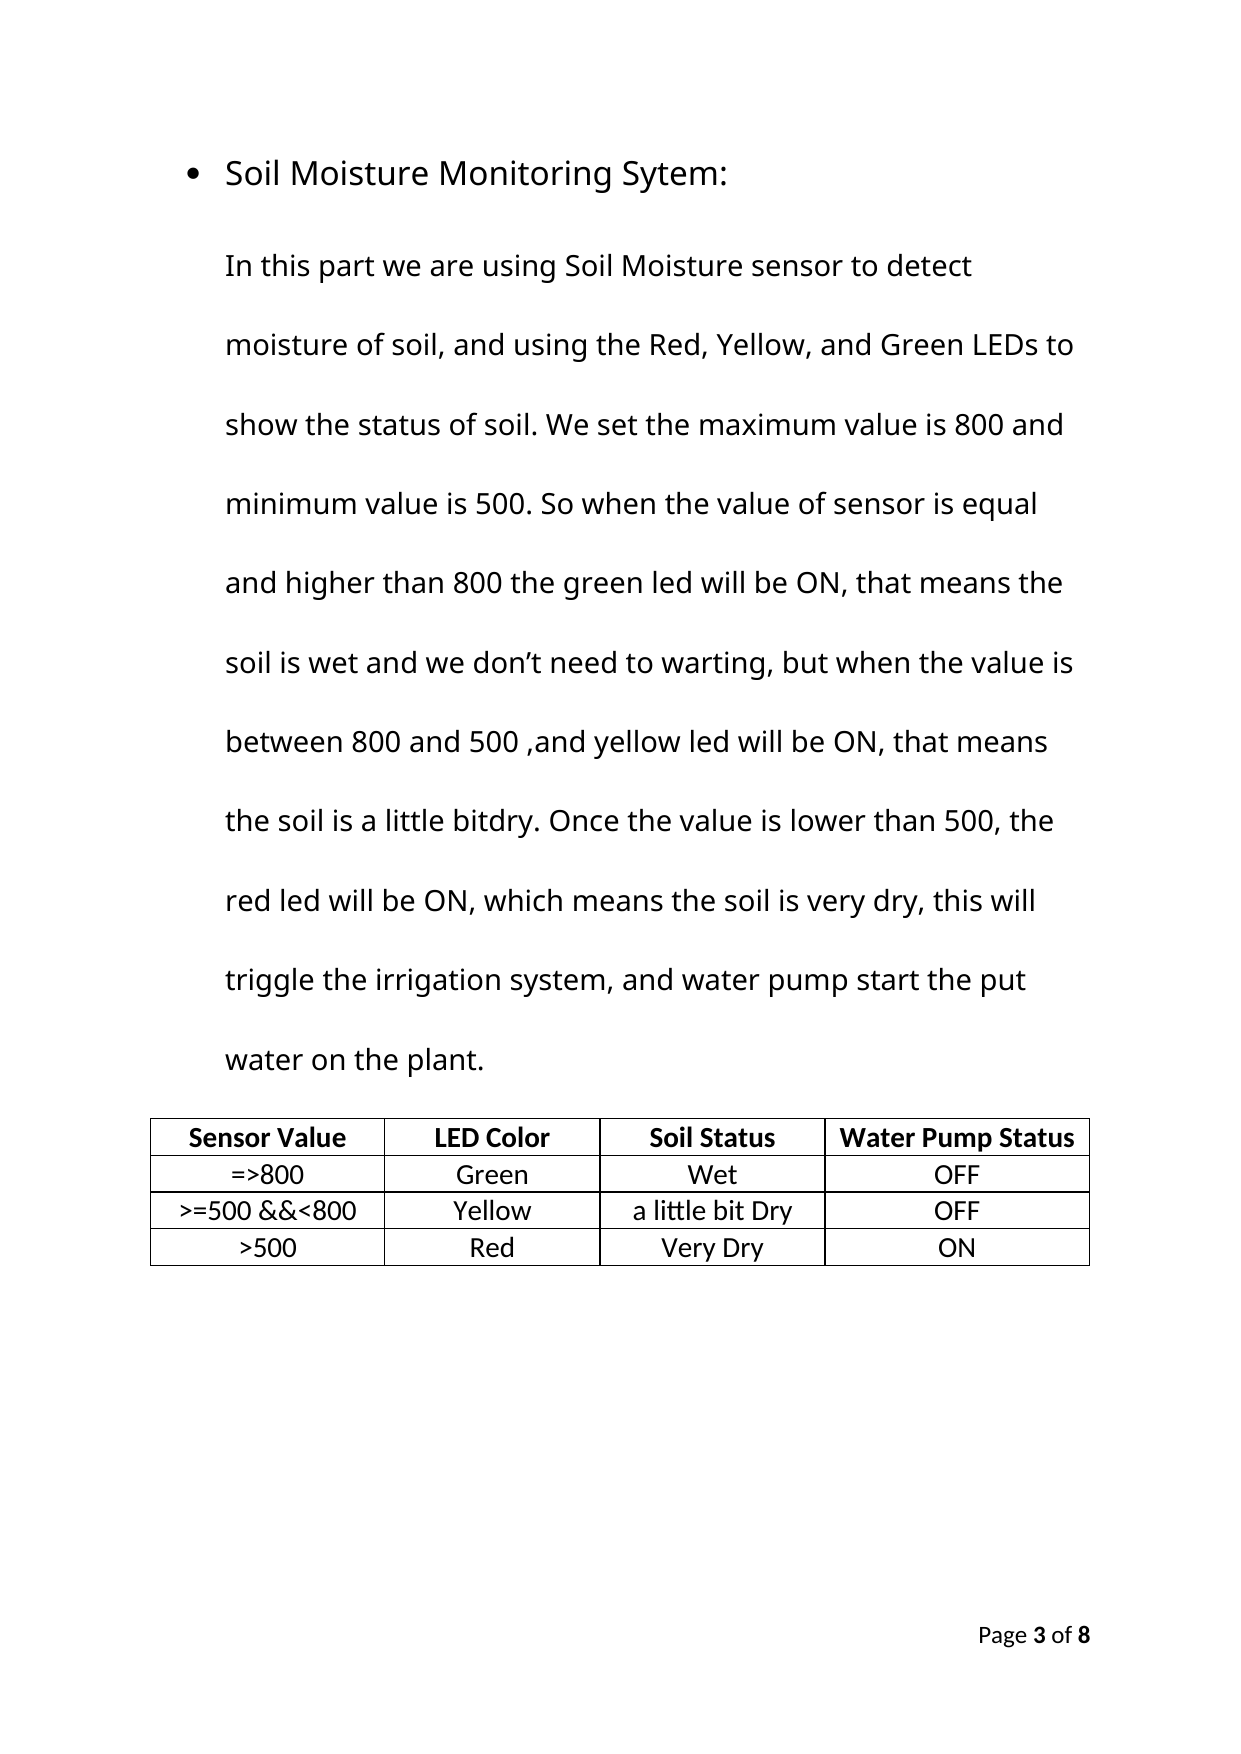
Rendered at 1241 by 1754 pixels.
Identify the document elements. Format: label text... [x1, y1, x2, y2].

subtitle In this part we are using Soil Moisture sensor to detect moisture of soil, and using the Red, Yellow, and Green LEDs to show the status of soil. We set the maximum value is 800 and minimum value is 500. So when the value of sensor is equal and higher than 800 the green led will be ON, that means the soil is wet and we don’t need to warting, but when the value is between 800 and 500 ,and yellow led will be ON, that means the soil is a little bitdry. Once the value is lower than 500, the red led will be ON, which means the soil is very dry, this will triggle the irrigation system, and water pump start the put water on the plant. [225, 245, 1090, 1078]
subtitle Soil Moisture Monitoring Sytem: [187, 150, 1090, 195]
table_cell =>800 [151, 1156, 384, 1191]
table_cell Wet [601, 1156, 824, 1191]
table_cell OFF [826, 1156, 1089, 1191]
table_cell OFF [826, 1193, 1089, 1228]
table_cell >500 [151, 1229, 384, 1265]
table_cell Red [385, 1229, 599, 1265]
table_cell Yellow [385, 1193, 599, 1228]
table_cell Green [385, 1156, 599, 1191]
table_cell >=500 &&<800 [151, 1193, 384, 1228]
table_cell Very Dry [601, 1229, 824, 1265]
table_header Water Pump Status [826, 1119, 1089, 1155]
table_header Sensor Value [151, 1119, 384, 1155]
table_header Soil Status [601, 1119, 824, 1155]
table_header LED Color [385, 1119, 599, 1155]
table_cell a little bit Dry [601, 1193, 824, 1228]
table_cell ON [826, 1229, 1089, 1265]
